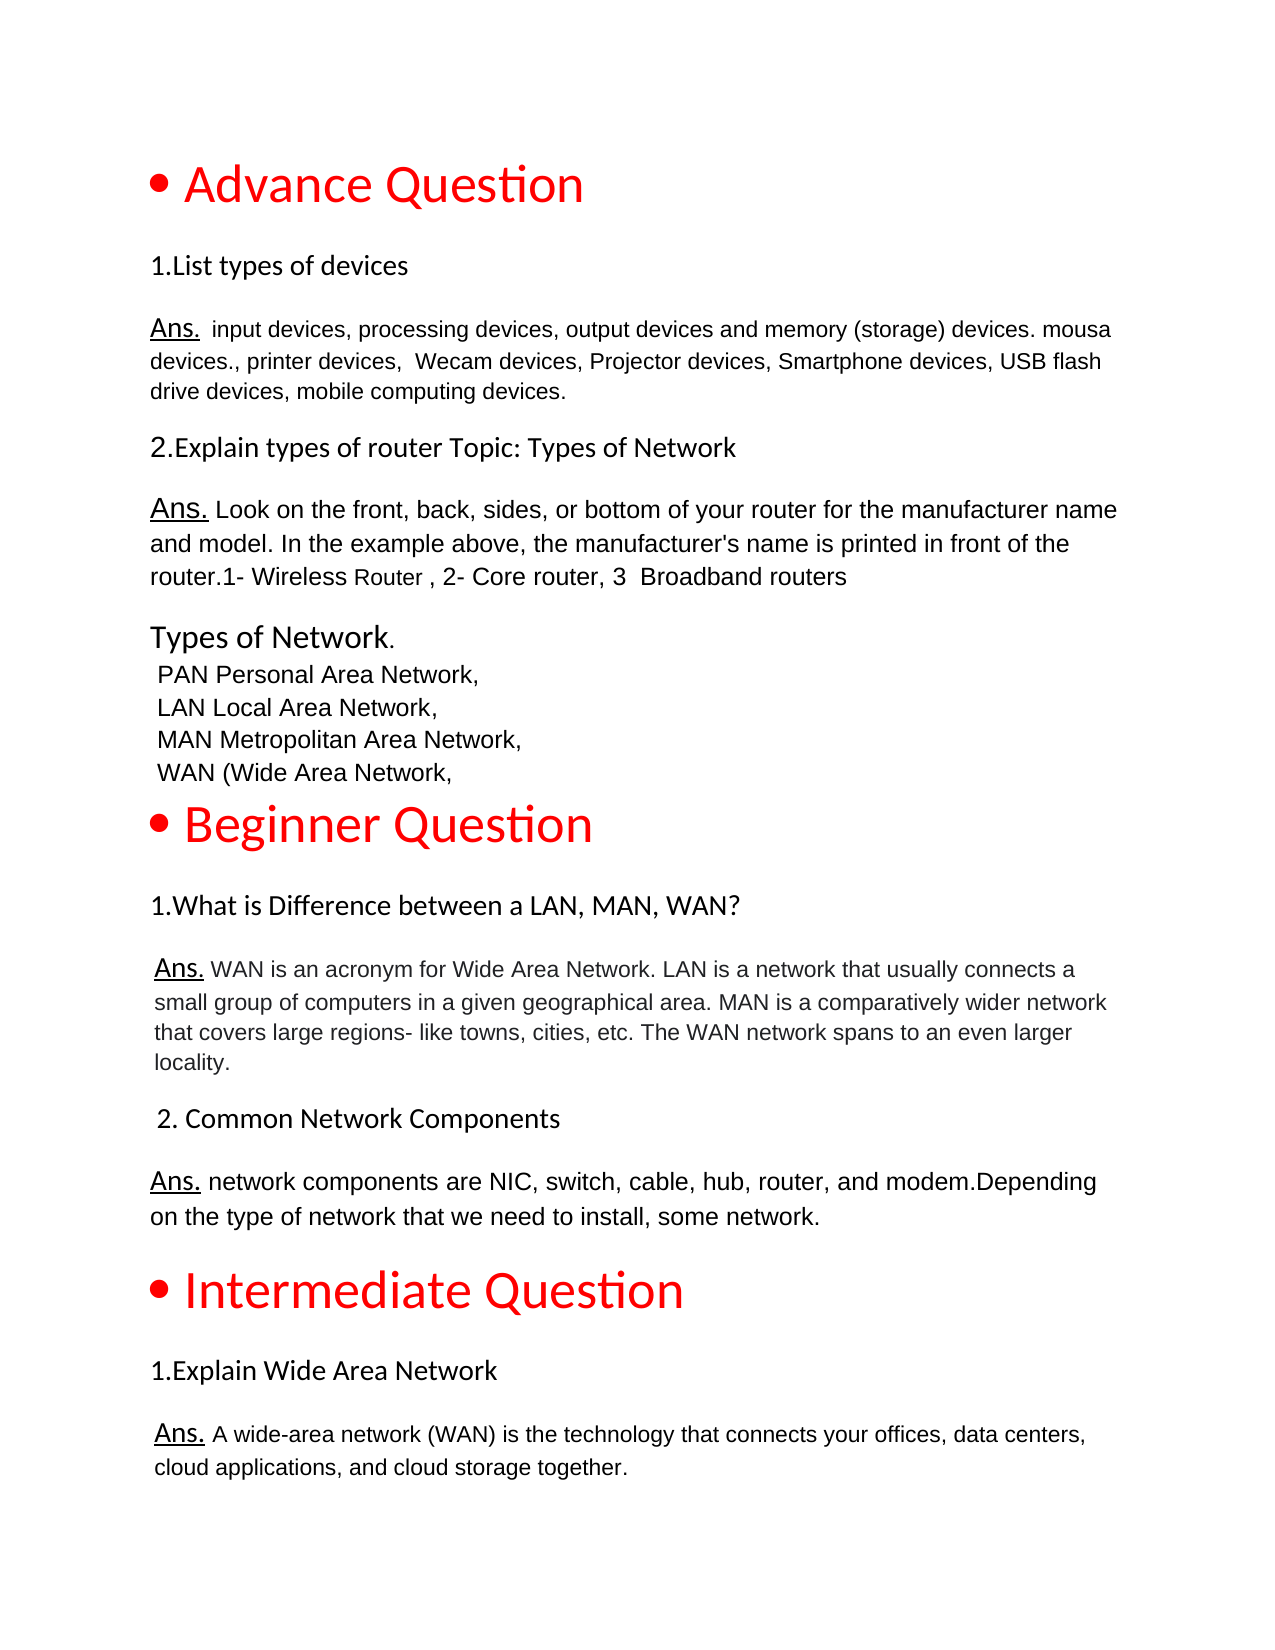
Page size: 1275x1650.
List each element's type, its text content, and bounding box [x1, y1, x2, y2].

text Advance Question [150, 150, 1125, 216]
text Types of Network. [150, 616, 1125, 657]
text Ans. network components are NIC, switch, cable, hub, router, and modem.Depending on the type of network that we need to install, some network. [150, 1162, 1125, 1230]
text 1.List types of devices [150, 247, 1125, 282]
text PAN Personal Area Network, [150, 660, 1125, 689]
text Ans. A wide-area network (WAN) is the technology that connects your offices, data centers, cloud applications, and cloud storage together. [154, 1414, 1125, 1480]
text Ans. Look on the front, back, sides, or bottom of your router for the manufacturer name and model. In the example above, the manufacturer's name is printed in front of the router.1- Wireless Router , 2- Core router, 3 Broadband routers [150, 491, 1125, 591]
text MAN Metropolitan Area Network, [150, 725, 1125, 754]
text 1.Explain Wide Area Network [150, 1352, 1125, 1388]
text 1.What is Difference between a LAN, MAN, WAN? [150, 887, 1125, 923]
text 2.Explain types of router Topic: Types of Network [150, 429, 1125, 465]
text Ans. WAN is an acronym for Wide Area Network. LAN is a network that usually connects a small group of computers in a given geographical area. MAN is a comparatively wider network that covers large regions- like towns, cities, etc. The WAN network spans to an even larger locality. [154, 949, 1125, 1075]
text Beginner Question [150, 790, 1125, 856]
text Intermediate Question [150, 1255, 1125, 1322]
text Ans. input devices, processing devices, output devices and memory (storage) devices. mousa devices., printer devices, Wecam devices, Projector devices, Smartphone devices, USB flash drive devices, mobile computing devices. [150, 309, 1125, 405]
text 2. Common Network Components [150, 1100, 1125, 1136]
text WAN (Wide Area Network, [150, 758, 1125, 787]
text LAN Local Area Network, [150, 693, 1125, 722]
